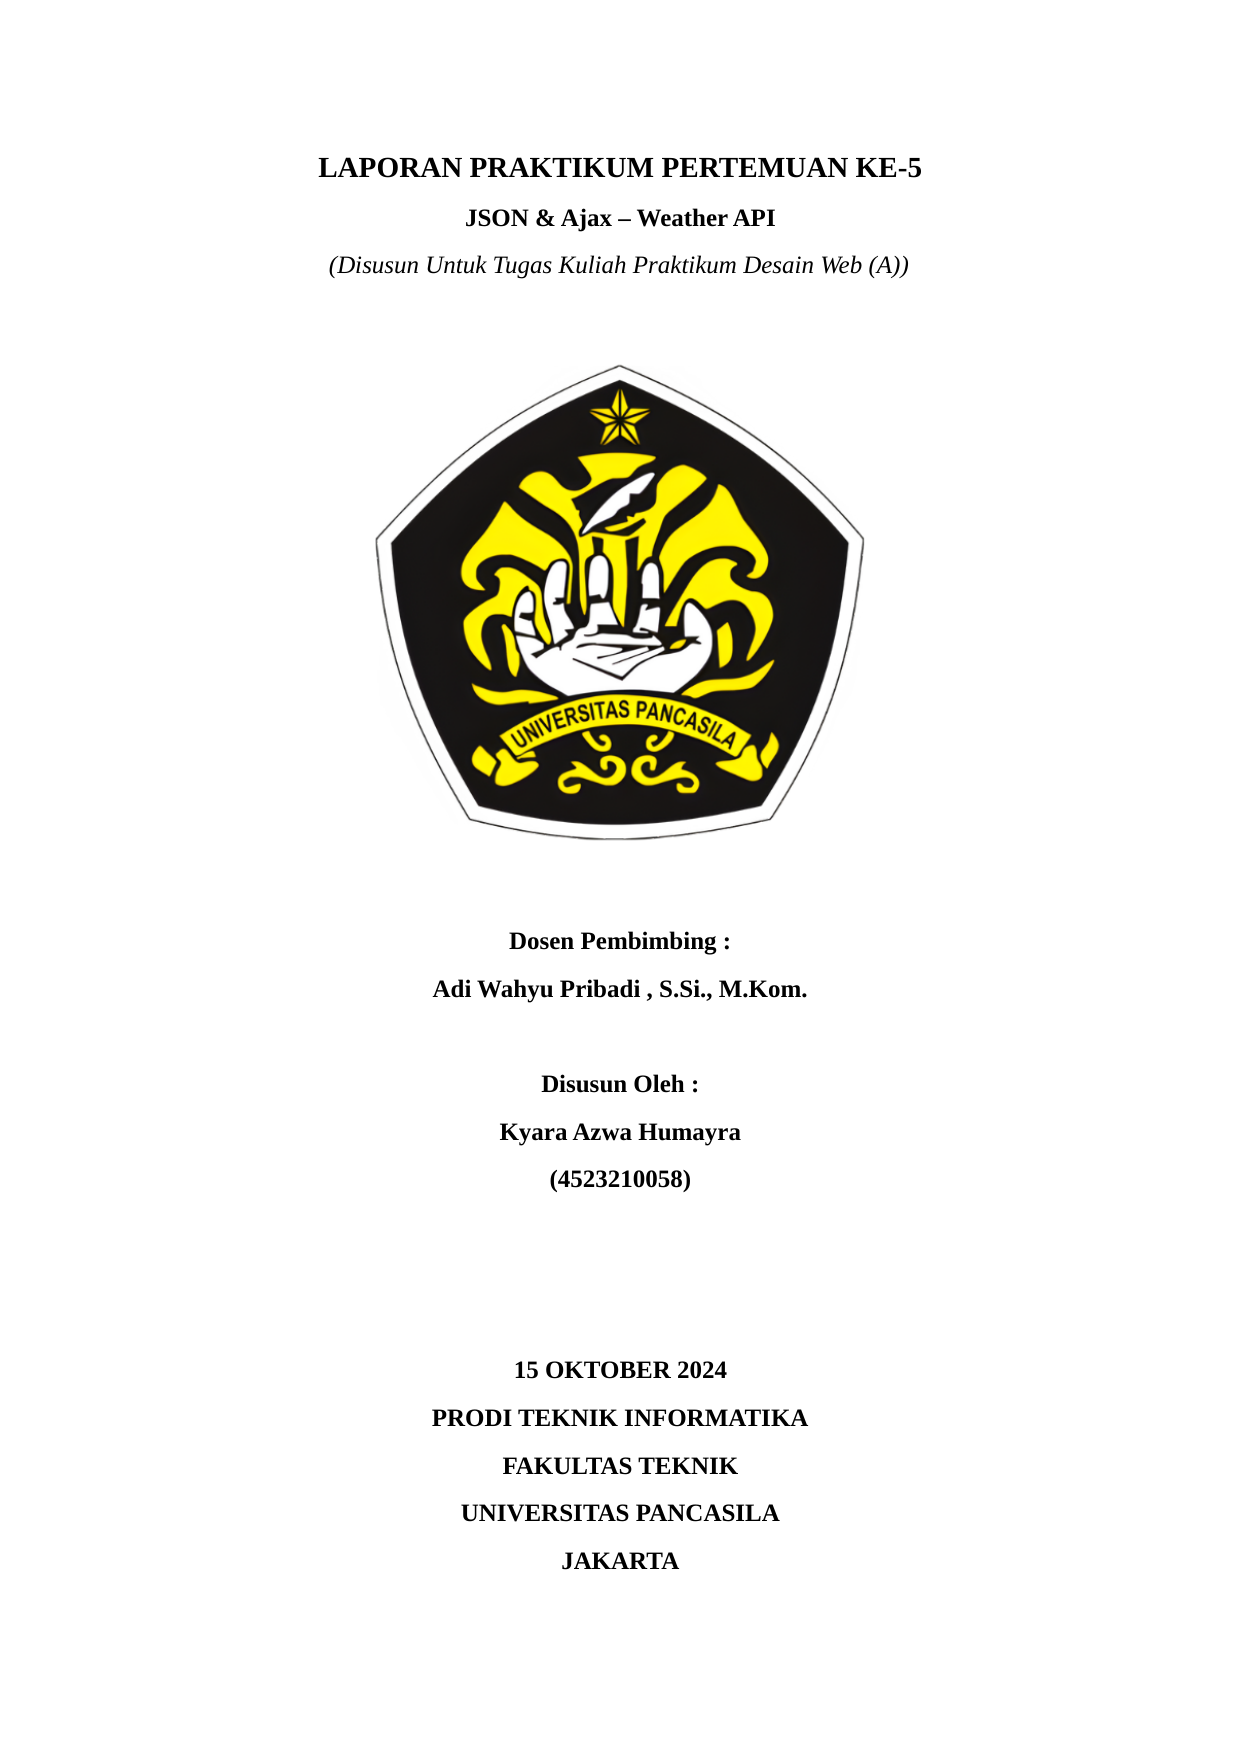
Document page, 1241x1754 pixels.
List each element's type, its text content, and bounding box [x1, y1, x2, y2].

text Adi Wahyu Pribadi , S.Si., M.Kom. [150, 974, 1090, 1002]
text FAKULTAS TEKNIK [150, 1451, 1090, 1479]
text (4523210058) [150, 1164, 1090, 1193]
text JAKARTA [150, 1546, 1090, 1575]
text UNIVERSITAS PANCASILA [150, 1498, 1090, 1527]
text Disusun Oleh : [150, 1069, 1090, 1098]
text JSON & Ajax – Weather API [150, 203, 1090, 232]
text PRODI TEKNIK INFORMATIKA [150, 1403, 1090, 1432]
text (Disusun Untuk Tugas Kuliah Praktikum Desain Web (A)) [150, 251, 1090, 279]
picture [363, 346, 877, 860]
text 15 OKTOBER 2024 [150, 1355, 1090, 1384]
text LAPORAN PRAKTIKUM PERTEMUAN KE-5 [150, 150, 1090, 183]
text Kyara Azwa Humayra [150, 1117, 1090, 1146]
text Dosen Pembimbing : [150, 926, 1090, 955]
